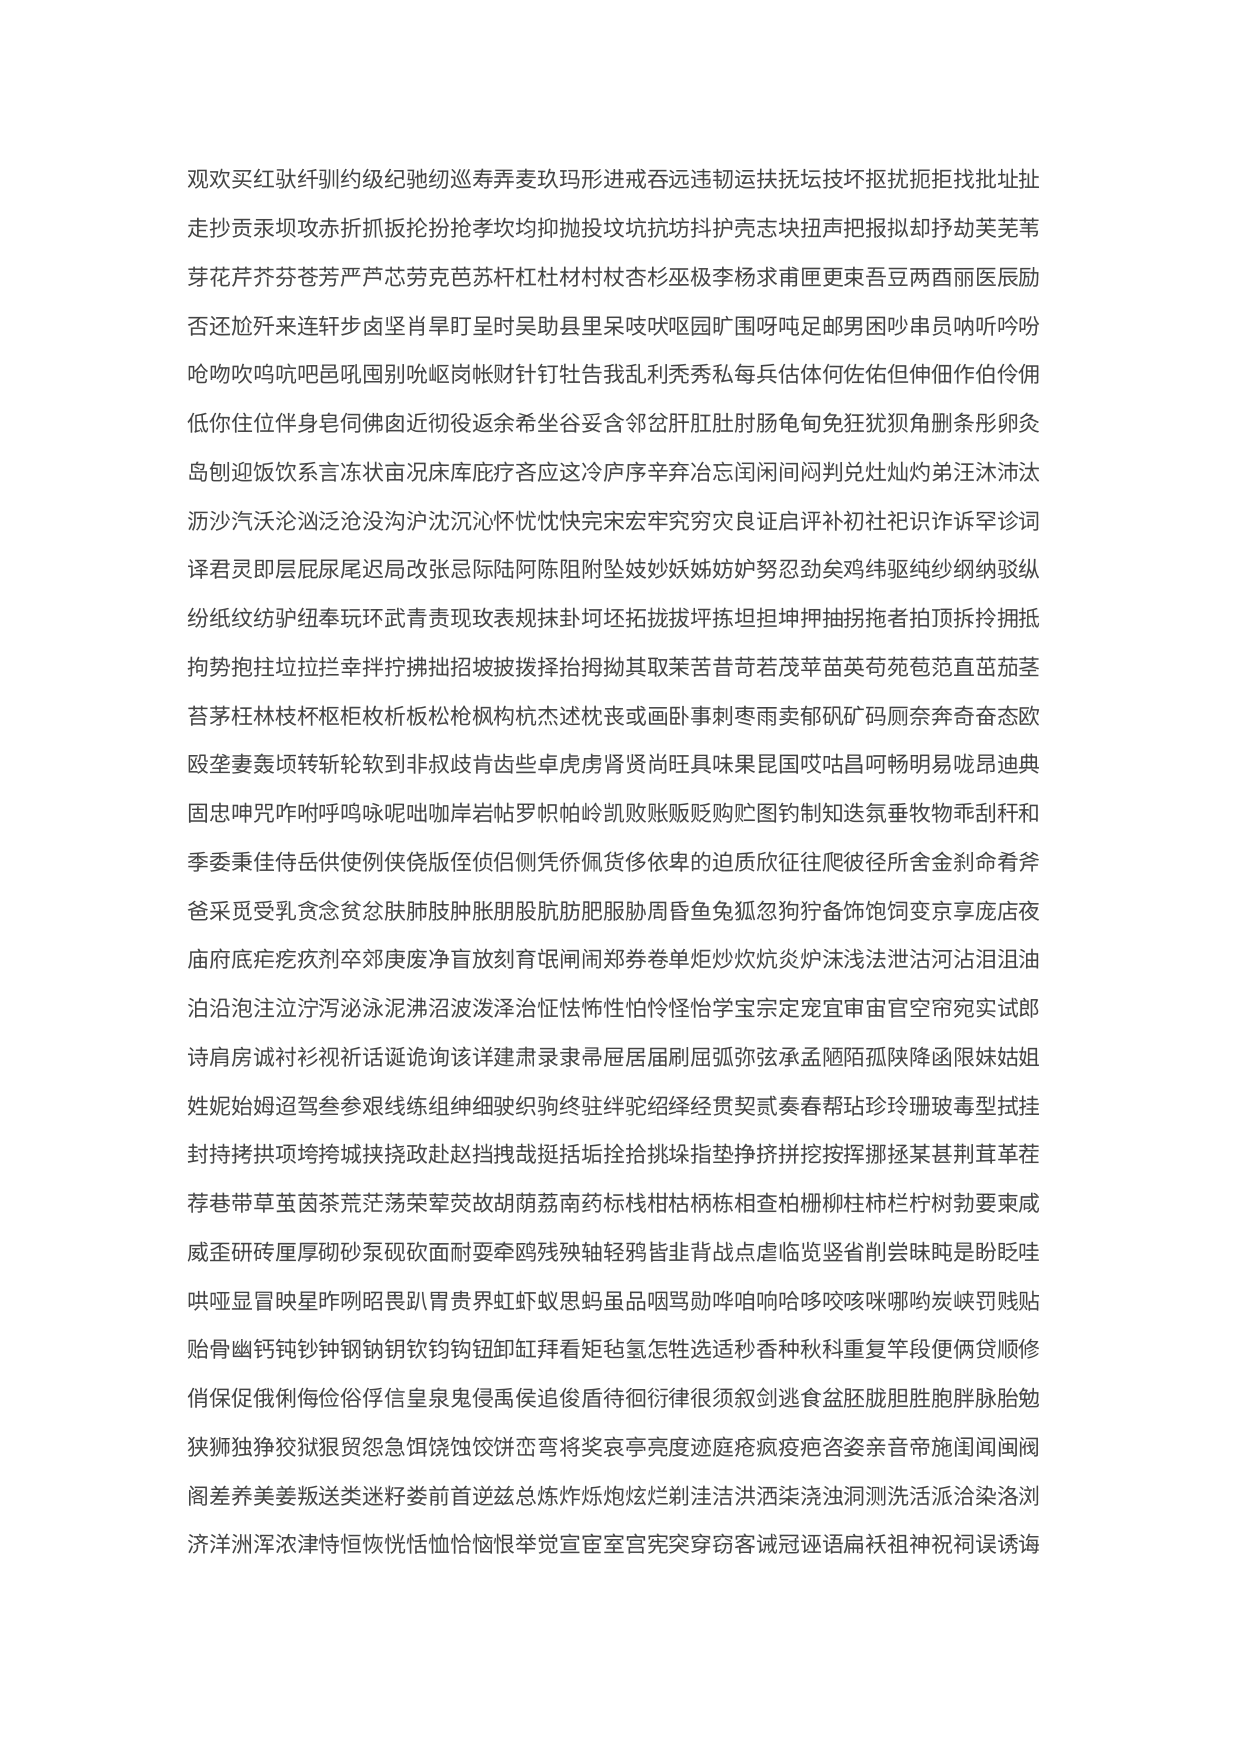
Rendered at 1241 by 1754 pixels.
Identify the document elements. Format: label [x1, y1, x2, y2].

text [187, 162, 1053, 1559]
